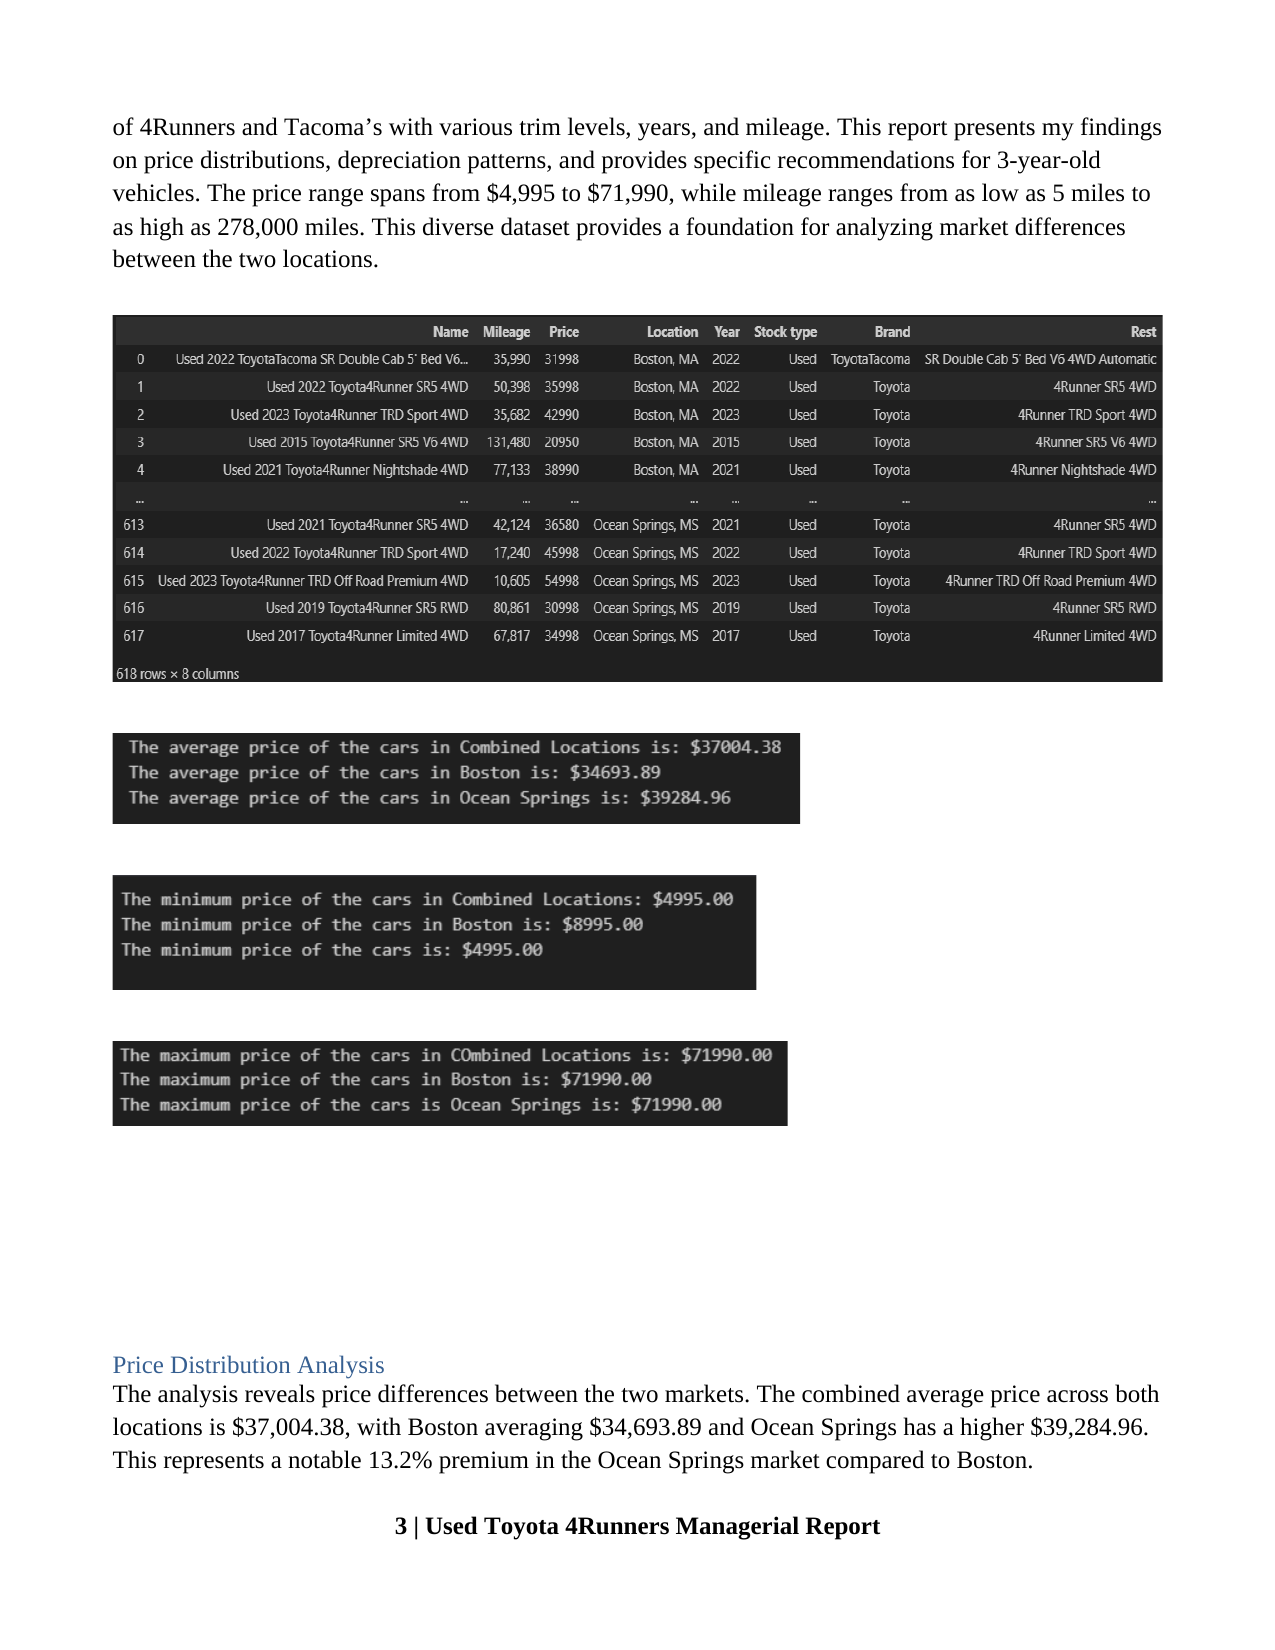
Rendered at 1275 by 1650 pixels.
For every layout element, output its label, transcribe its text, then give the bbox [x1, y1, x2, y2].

picture [112, 1041, 788, 1126]
text The analysis reveals price differences between the two markets. The combined average price across both locations is $37,004.38, with Boston averaging $34,693.89 and Ocean Springs has a higher $39,284.96. This represents a notable 13.2% premium in the Ocean Springs market compared to Boston. [112, 1379, 1162, 1474]
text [112, 112, 1162, 273]
picture [112, 733, 800, 824]
picture [112, 875, 757, 990]
picture [112, 315, 1163, 682]
subtitle Price Distribution Analysis [112, 1351, 1162, 1379]
